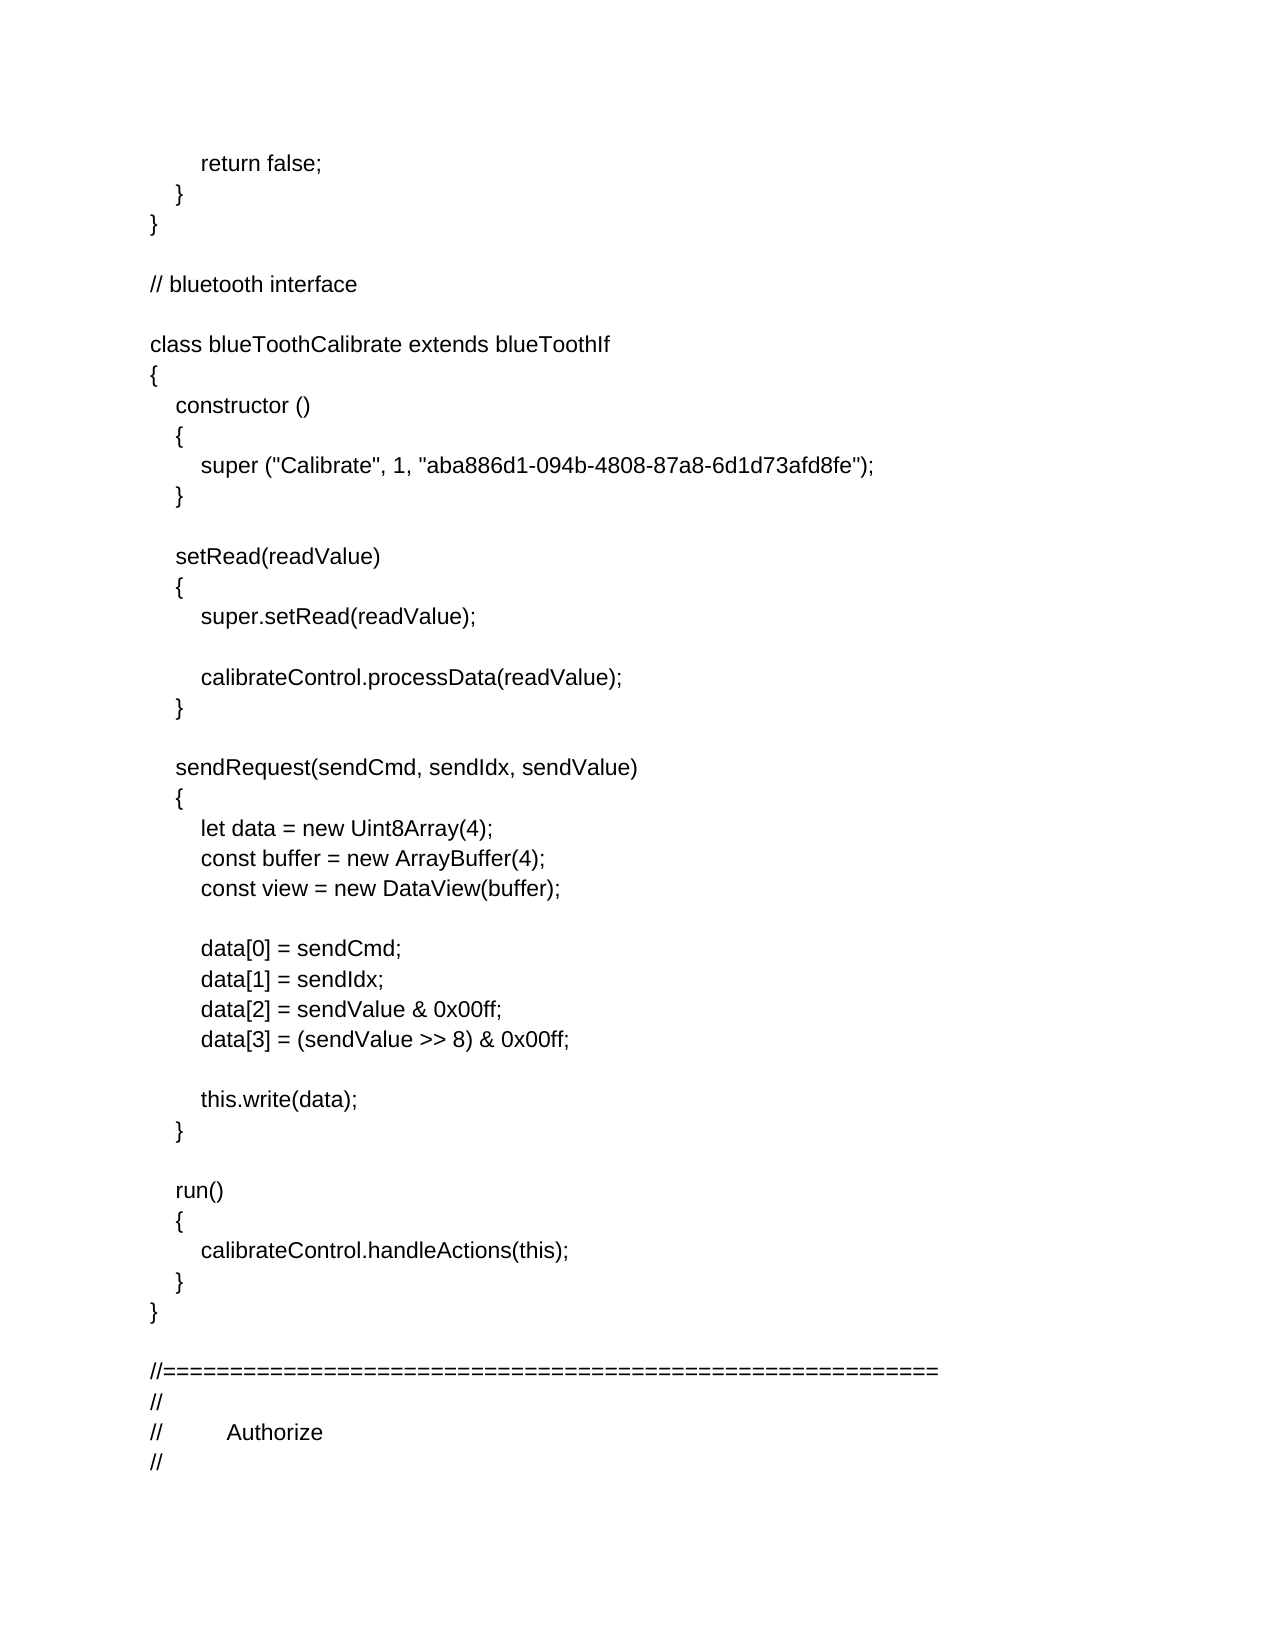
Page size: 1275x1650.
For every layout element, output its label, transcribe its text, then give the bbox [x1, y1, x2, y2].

text data[0] = sendCmd; [150, 935, 1125, 962]
text let data = new Uint8Array(4); [150, 814, 1125, 841]
text const view = new DataView(buffer); [150, 875, 1125, 901]
text // [150, 1388, 1125, 1415]
text } [150, 1268, 1125, 1294]
text { [150, 573, 1125, 599]
text { [150, 361, 1125, 388]
text class blueToothCalibrate extends blueToothIf [150, 331, 1125, 358]
text data[2] = sendValue & 0x00ff; [150, 996, 1125, 1022]
text sendRequest(sendCmd, sendIdx, sendValue) [150, 754, 1125, 781]
text data[1] = sendIdx; [150, 966, 1125, 992]
text setRead(readValue) [150, 543, 1125, 569]
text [150, 1358, 1125, 1385]
text } [150, 482, 1125, 509]
text } [150, 1117, 1125, 1143]
text { [150, 422, 1125, 448]
text return false; [150, 150, 1125, 176]
text { [150, 1207, 1125, 1234]
text super ("Calibrate", 1, "aba886d1-094b-4808-87a8-6d1d73afd8fe"); [150, 452, 1125, 478]
text } [150, 1298, 1125, 1324]
text this.write(data); [150, 1086, 1125, 1113]
text calibrateControl.handleActions(this); [150, 1237, 1125, 1264]
text // [150, 1449, 1125, 1475]
text calibrateControl.processData(readValue); [150, 663, 1125, 690]
text // bluetooth interface [150, 271, 1125, 297]
text } [150, 210, 1125, 237]
text const buffer = new ArrayBuffer(4); [150, 845, 1125, 871]
text // Authorize [150, 1419, 1125, 1445]
text super.setRead(readValue); [150, 603, 1125, 629]
text run() [150, 1177, 1125, 1203]
text { [150, 784, 1125, 811]
text } [150, 694, 1125, 720]
text } [150, 180, 1125, 207]
text data[3] = (sendValue >> 8) & 0x00ff; [150, 1026, 1125, 1052]
text constructor () [150, 392, 1125, 418]
